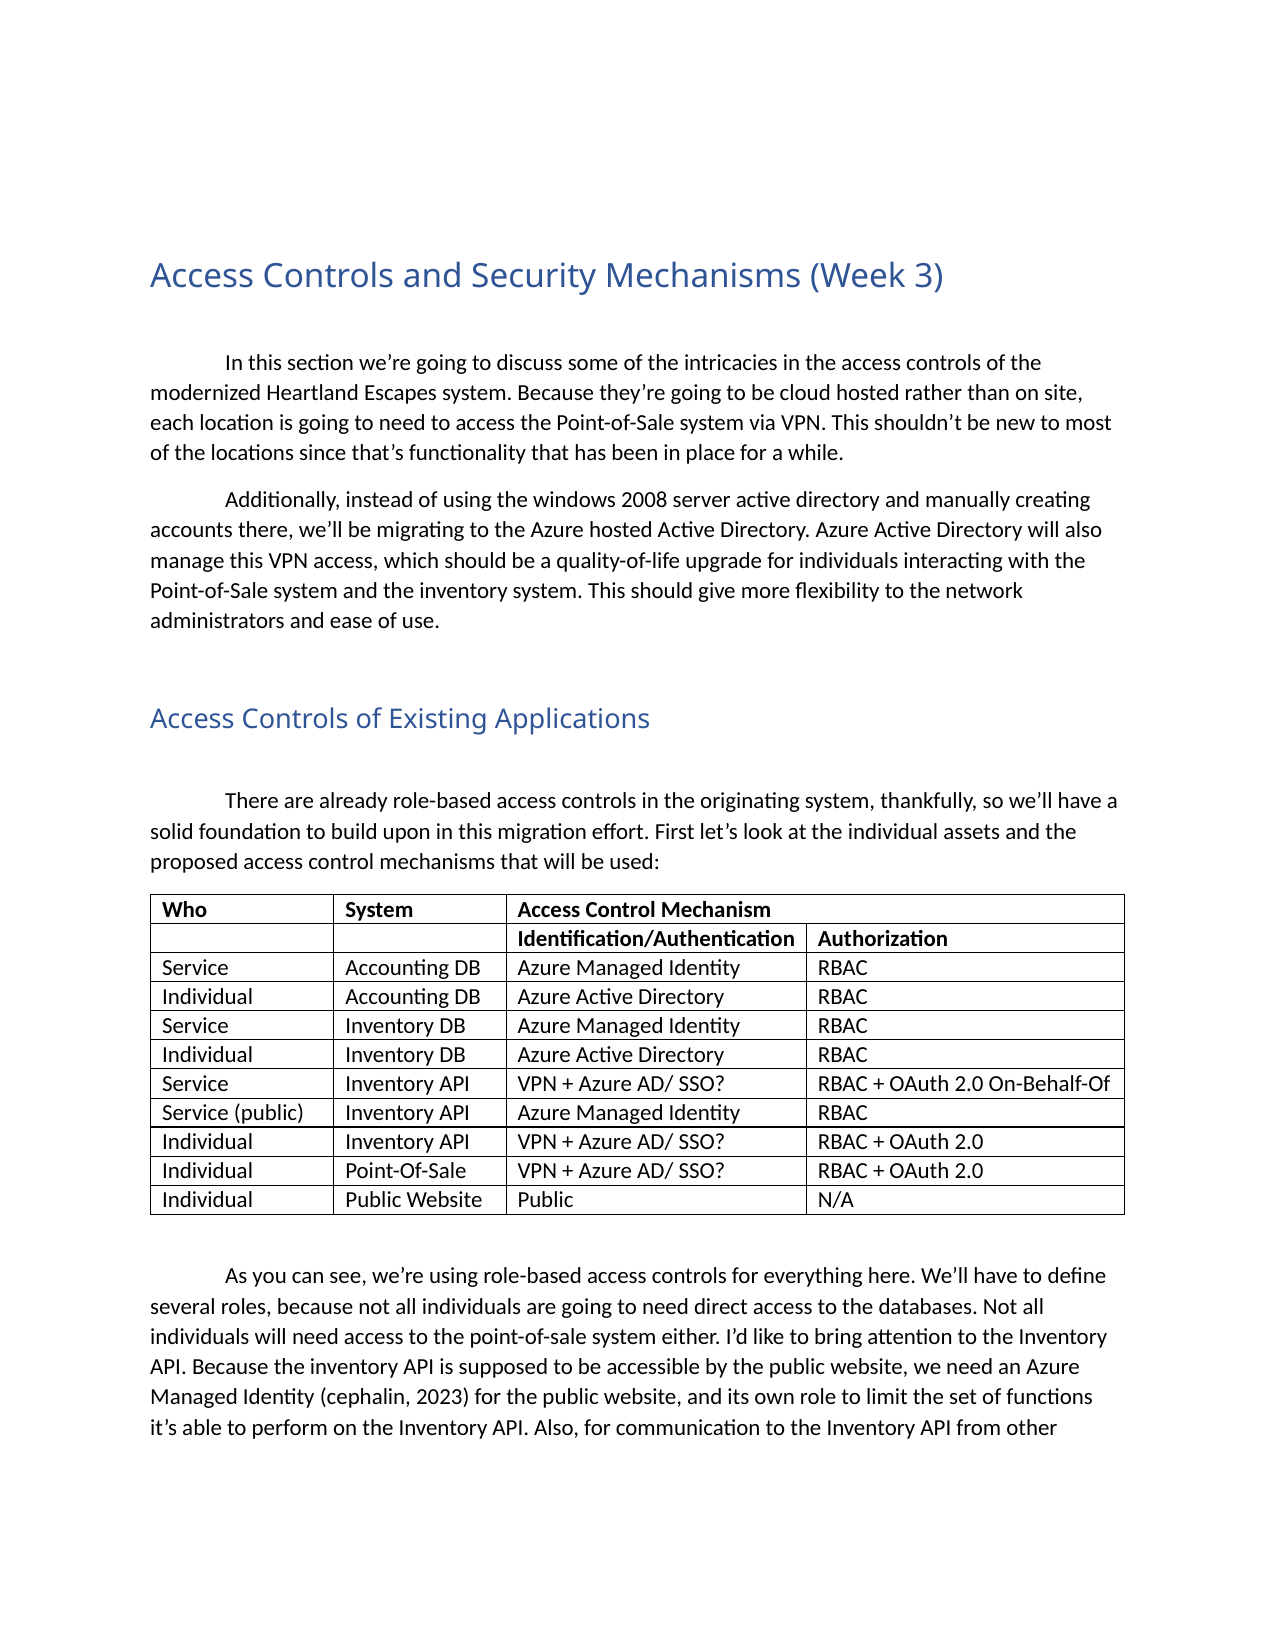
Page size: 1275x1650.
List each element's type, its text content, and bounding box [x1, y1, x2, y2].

table_cell RBAC + OAuth 2.0 [807, 1157, 1124, 1184]
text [150, 1262, 1125, 1441]
text There are already role-based access controls in the originating system, thankfully, so we’ll have a solid foundation to build upon in this migration effort. First let’s look at the individual assets and the proposed access control mechanisms that will be used: [150, 787, 1125, 875]
table_cell Identification/Authentication [507, 924, 806, 952]
table_cell RBAC + OAuth 2.0 On-Behalf-Of [807, 1069, 1124, 1097]
table_cell Service [151, 953, 333, 981]
table_header System [334, 895, 506, 923]
table_cell Authorization [807, 924, 1124, 952]
table_cell Azure Managed Identity [507, 953, 806, 981]
text In this section we’re going to discuss some of the intricacies in the access controls of the modernized Heartland Escapes system. Because they’re going to be cloud hosted rather than on site, each location is going to need to access the Point-of-Sale system via VPN. This shouldn’t be new to most of the locations since that’s functionality that has been in place for a while. [150, 348, 1125, 467]
table_cell Azure Active Directory [507, 982, 806, 1010]
table_cell RBAC [807, 1099, 1124, 1126]
table_cell RBAC [807, 1040, 1124, 1068]
table_cell N/A [807, 1186, 1124, 1214]
table_cell Public Website [334, 1186, 506, 1214]
table_cell RBAC + OAuth 2.0 [807, 1128, 1124, 1156]
table_cell Inventory API [334, 1128, 506, 1156]
table_cell Service (public) [151, 1099, 333, 1126]
table_header Access Control Mechanism [507, 895, 1124, 923]
table_header Who [151, 895, 333, 923]
table_cell [334, 924, 506, 952]
table_cell Inventory API [334, 1069, 506, 1097]
table_cell Inventory API [334, 1099, 506, 1126]
table_cell Azure Managed Identity [507, 1011, 806, 1039]
table_cell Service [151, 1011, 333, 1039]
table_cell Accounting DB [334, 982, 506, 1010]
subtitle Access Controls and Security Mechanisms (Week 3) [150, 252, 1125, 297]
table_cell Point-Of-Sale [334, 1157, 506, 1184]
table_cell [151, 924, 333, 952]
table_cell RBAC [807, 1011, 1124, 1039]
table_cell Individual [151, 1040, 333, 1068]
table_cell VPN + Azure AD/ SSO? [507, 1157, 806, 1184]
table_cell Azure Active Directory [507, 1040, 806, 1068]
table_cell Individual [151, 1128, 333, 1156]
table_cell Individual [151, 1186, 333, 1214]
table_cell RBAC [807, 982, 1124, 1010]
table_cell Service [151, 1069, 333, 1097]
table_cell Inventory DB [334, 1040, 506, 1068]
table_cell Individual [151, 982, 333, 1010]
subtitle Access Controls of Existing Applications [150, 700, 1125, 737]
table_cell Accounting DB [334, 953, 506, 981]
table_cell Public [507, 1186, 806, 1214]
table_cell Azure Managed Identity [507, 1099, 806, 1126]
text Additionally, instead of using the windows 2008 server active directory and manually creating accounts there, we’ll be migrating to the Azure hosted Active Directory. Azure Active Directory will also manage this VPN access, which should be a quality-of-life upgrade for individuals interacting with the Point-of-Sale system and the inventory system. This should give more flexibility to the network administrators and ease of use. [150, 485, 1125, 634]
table_cell RBAC [807, 953, 1124, 981]
table_cell Inventory DB [334, 1011, 506, 1039]
table_cell VPN + Azure AD/ SSO? [507, 1128, 806, 1156]
table_cell VPN + Azure AD/ SSO? [507, 1069, 806, 1097]
table_cell Individual [151, 1157, 333, 1184]
